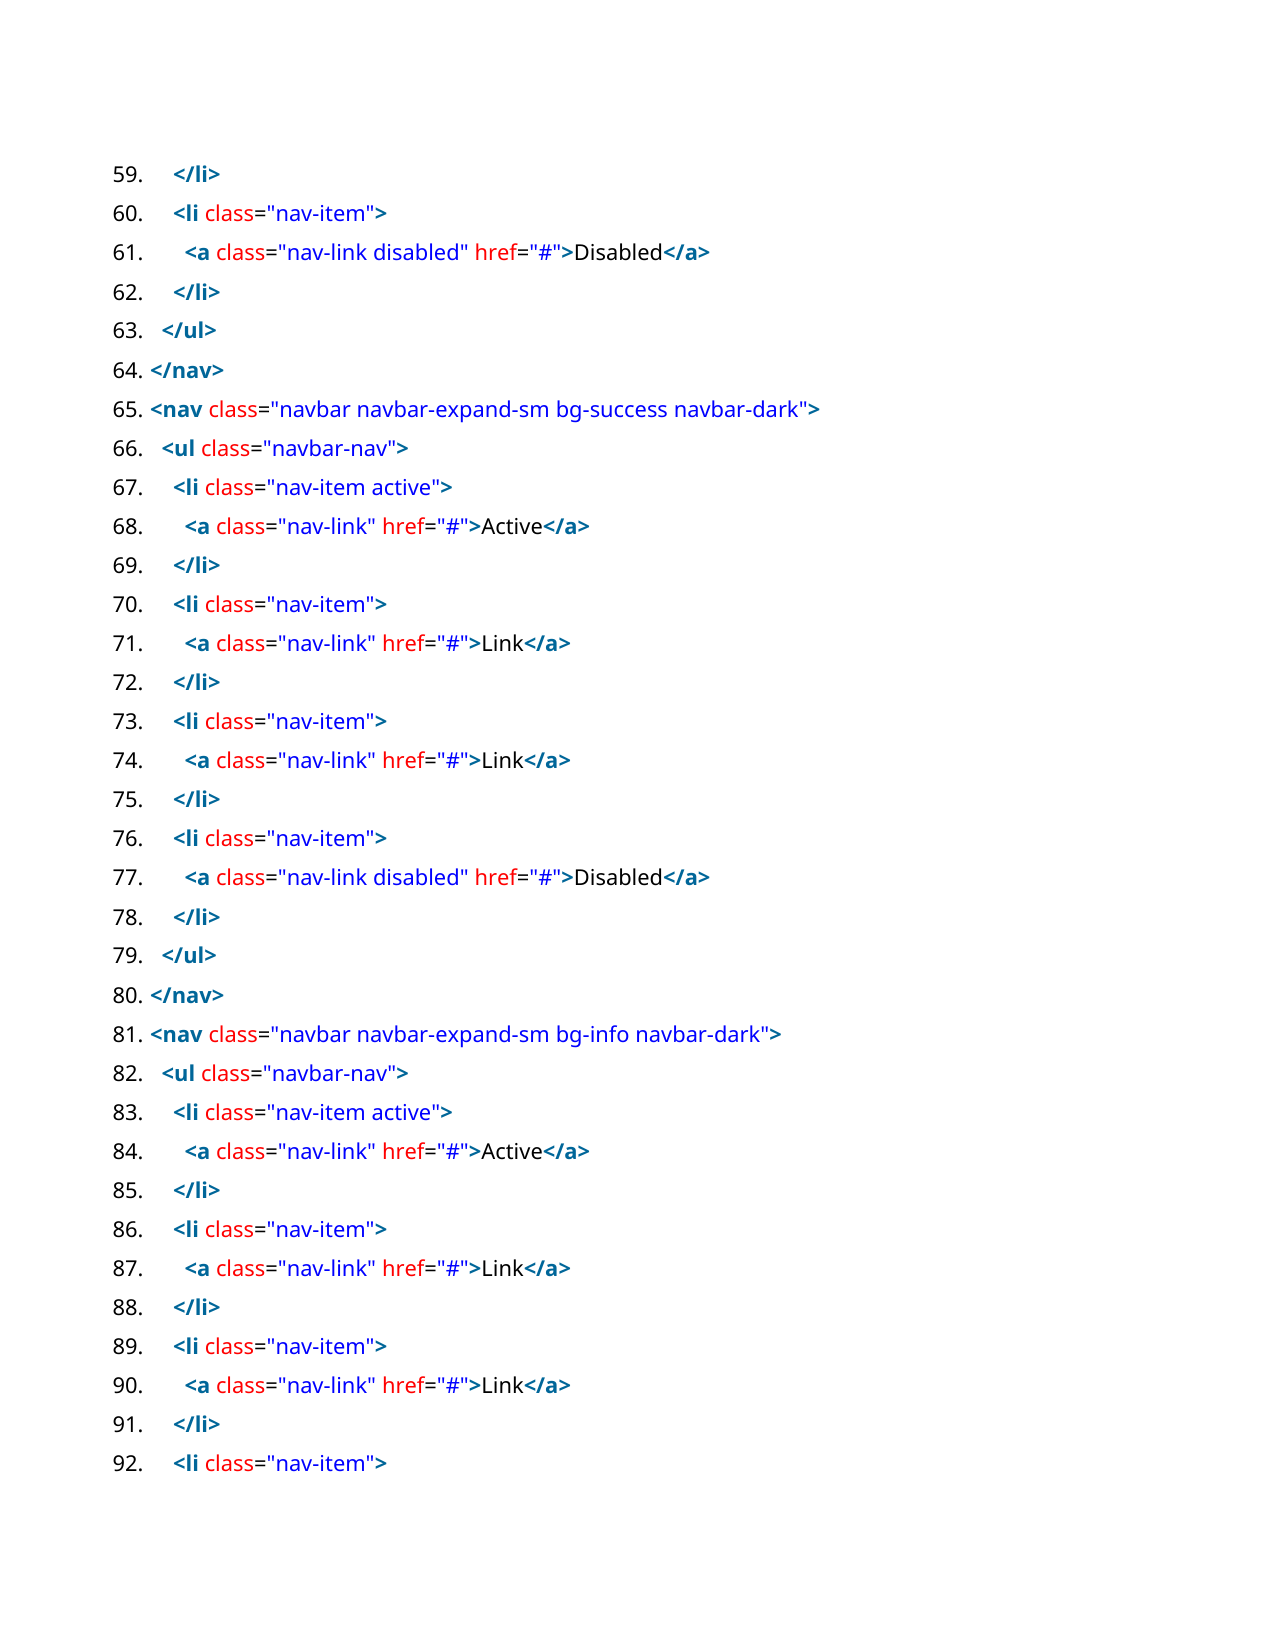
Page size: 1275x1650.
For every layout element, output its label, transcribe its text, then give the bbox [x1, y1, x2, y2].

list <li class="nav-item active"> [112, 1087, 1125, 1127]
list <li class="nav-item active"> [112, 462, 1125, 502]
list <nav class="navbar navbar-expand-sm bg-success navbar-dark"> [112, 384, 1125, 423]
list </nav> [112, 970, 1125, 1009]
list <a class="nav-link disabled" href="#">Disabled</a> [112, 853, 1125, 892]
list </ul> [112, 931, 1125, 970]
list <a class="nav-link" href="#">Link</a> [112, 1244, 1125, 1283]
list </ul> [112, 306, 1125, 345]
list <li class="nav-item"> [112, 697, 1125, 736]
list <li class="nav-item"> [112, 1439, 1125, 1478]
list </li> [112, 1166, 1125, 1205]
list <li class="nav-item"> [112, 814, 1125, 853]
list <a class="nav-link" href="#">Link</a> [112, 1361, 1125, 1400]
list <a class="nav-link" href="#">Active</a> [112, 502, 1125, 541]
list <ul class="navbar-nav"> [112, 423, 1125, 462]
list <a class="nav-link" href="#">Link</a> [112, 619, 1125, 658]
list </li> [112, 150, 1125, 189]
list <a class="nav-link" href="#">Link</a> [112, 736, 1125, 775]
list </nav> [112, 345, 1125, 384]
list <li class="nav-item"> [112, 189, 1125, 228]
list <li class="nav-item"> [112, 1322, 1125, 1361]
list </li> [112, 541, 1125, 580]
list </li> [112, 267, 1125, 306]
list <a class="nav-link disabled" href="#">Disabled</a> [112, 228, 1125, 267]
list </li> [112, 1283, 1125, 1322]
list <ul class="navbar-nav"> [112, 1048, 1125, 1087]
list </li> [112, 658, 1125, 697]
list </li> [112, 775, 1125, 814]
list <a class="nav-link" href="#">Active</a> [112, 1127, 1125, 1166]
list <li class="nav-item"> [112, 1205, 1125, 1244]
list <nav class="navbar navbar-expand-sm bg-info navbar-dark"> [112, 1009, 1125, 1048]
list <li class="nav-item"> [112, 580, 1125, 619]
list </li> [112, 892, 1125, 931]
list </li> [112, 1400, 1125, 1439]
